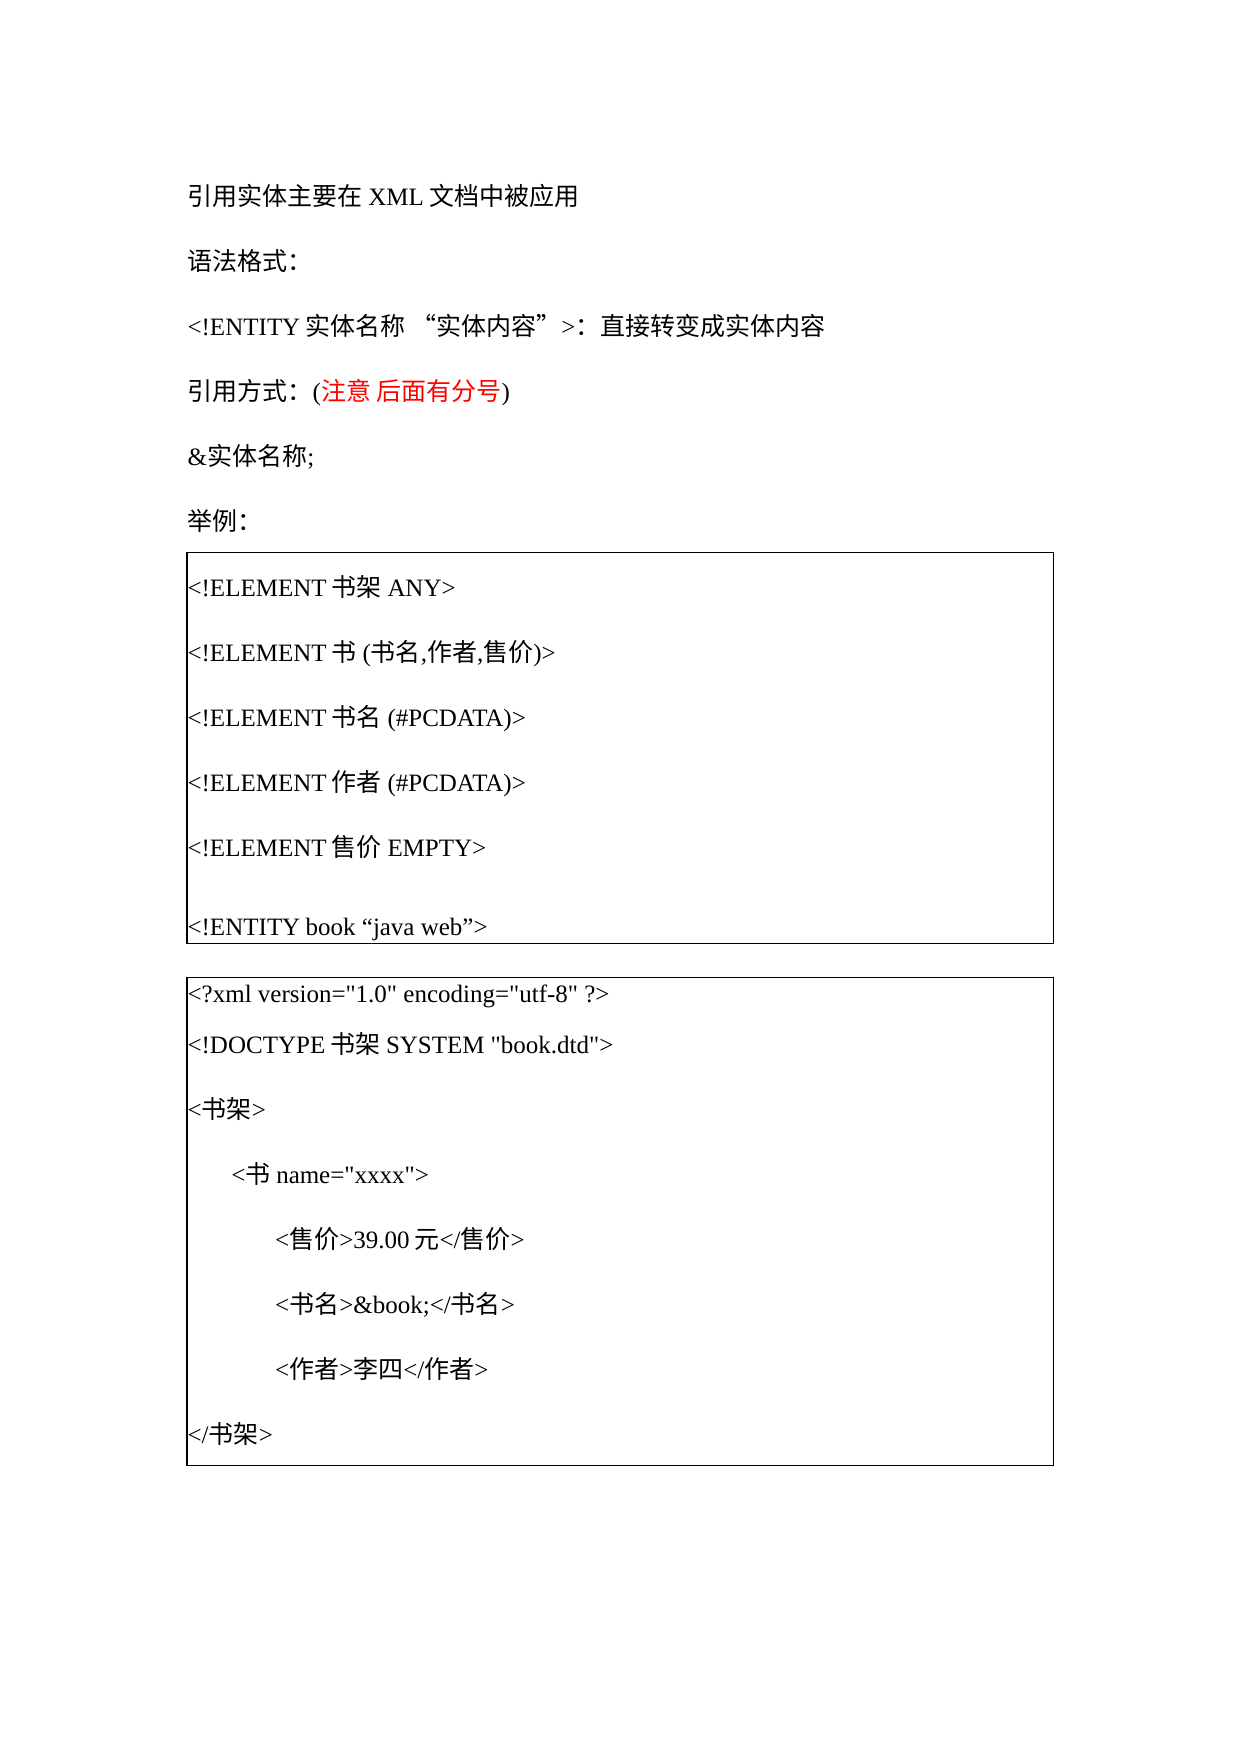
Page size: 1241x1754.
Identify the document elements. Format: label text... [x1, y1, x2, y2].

text <!ENTITY book “java web”> [188, 909, 1053, 943]
text <!ENTITY 实体名称 “实体内容”>：直接转变成实体内容 [187, 292, 1053, 357]
text <售价>39.00元</售价> [188, 1205, 1053, 1270]
text <?xml version="1.0" encoding="utf-8" ?> [188, 978, 1053, 1010]
text <!DOCTYPE书架 SYSTEM "book.dtd"> [188, 1010, 1053, 1075]
text <!ELEMENT书名 (#PCDATA)> [188, 683, 1053, 748]
text <!ELEMENT书架 ANY> [188, 553, 1053, 618]
text </书架> [188, 1399, 1053, 1465]
text 语法格式： [187, 227, 1053, 292]
text <书名>&book;</书名> [188, 1270, 1053, 1335]
text 引用方式：(注意 后面有分号) [187, 357, 1053, 422]
text &实体名称; [187, 422, 1053, 487]
text <作者>李四</作者> [188, 1335, 1053, 1399]
text <书架> [188, 1075, 1053, 1140]
text 举例： [187, 487, 1053, 552]
text 引用实体主要在 XML 文档中被应用 [187, 162, 1053, 227]
text <!ELEMENT作者 (#PCDATA)> [188, 748, 1053, 813]
text <!ELEMENT售价 EMPTY> [188, 813, 1053, 878]
text <!ELEMENT书 (书名,作者,售价)> [188, 618, 1053, 683]
text <书 name="xxxx"> [188, 1140, 1053, 1205]
